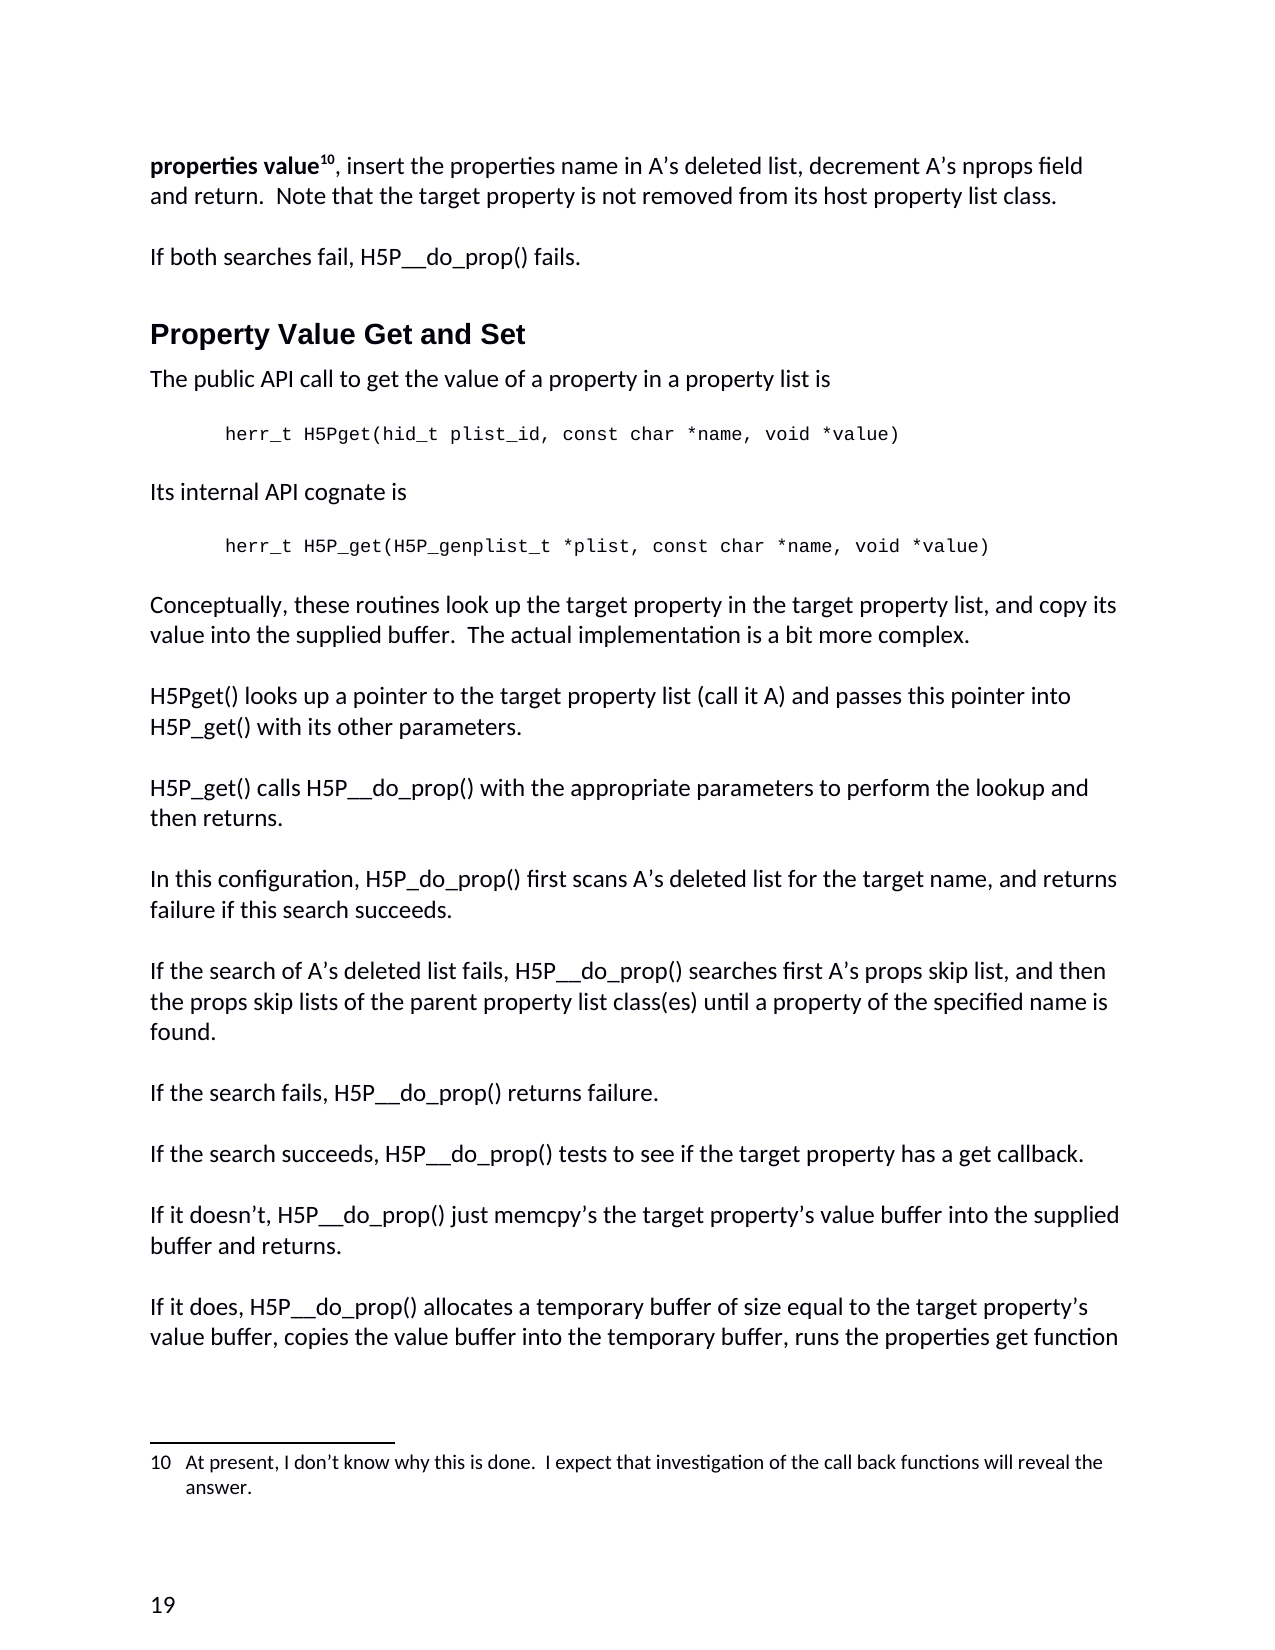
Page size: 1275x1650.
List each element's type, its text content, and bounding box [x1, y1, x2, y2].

text If the search succeeds, H5P__do_prop() tests to see if the target property has a get callback. [150, 1138, 1125, 1169]
text If it doesn’t, H5P__do_prop() just memcpy’s the target property’s value buffer into the supplied buffer and returns. [150, 1199, 1125, 1260]
text The public API call to get the value of a property in a property list is [150, 363, 1125, 394]
text herr_t H5P_get(H5P_genplist_t *plist, const char *name, void *value) [225, 537, 1125, 558]
subtitle Property Value Get and Set [150, 317, 1125, 351]
text H5P_get() calls H5P__do_prop() with the appropriate parameters to perform the lookup and then returns. [150, 772, 1125, 833]
text herr_t H5Pget(hid_t plist_id, const char *name, void *value) [225, 424, 1125, 446]
text If the search fails, H5P__do_prop() returns failure. [150, 1077, 1125, 1108]
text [150, 1291, 1125, 1382]
text If the search of A’s deleted list fails, H5P__do_prop() searches first A’s props skip list, and then the props skip lists of the parent property list class(es) until a property of the specified name is found. [150, 955, 1125, 1047]
text In this configuration, H5P_do_prop() first scans A’s deleted list for the target name, and returns failure if this search succeeds. [150, 863, 1125, 924]
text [150, 150, 1125, 211]
text H5Pget() looks up a pointer to the target property list (call it A) and passes this pointer into H5P_get() with its other parameters. [150, 680, 1125, 741]
text Conceptually, these routines look up the target property in the target property list, and copy its value into the supplied buffer. The actual implementation is a bit more complex. [150, 589, 1125, 650]
text Its internal API cognate is [150, 476, 1125, 507]
text If both searches fail, H5P__do_prop() fails. [150, 242, 1125, 272]
